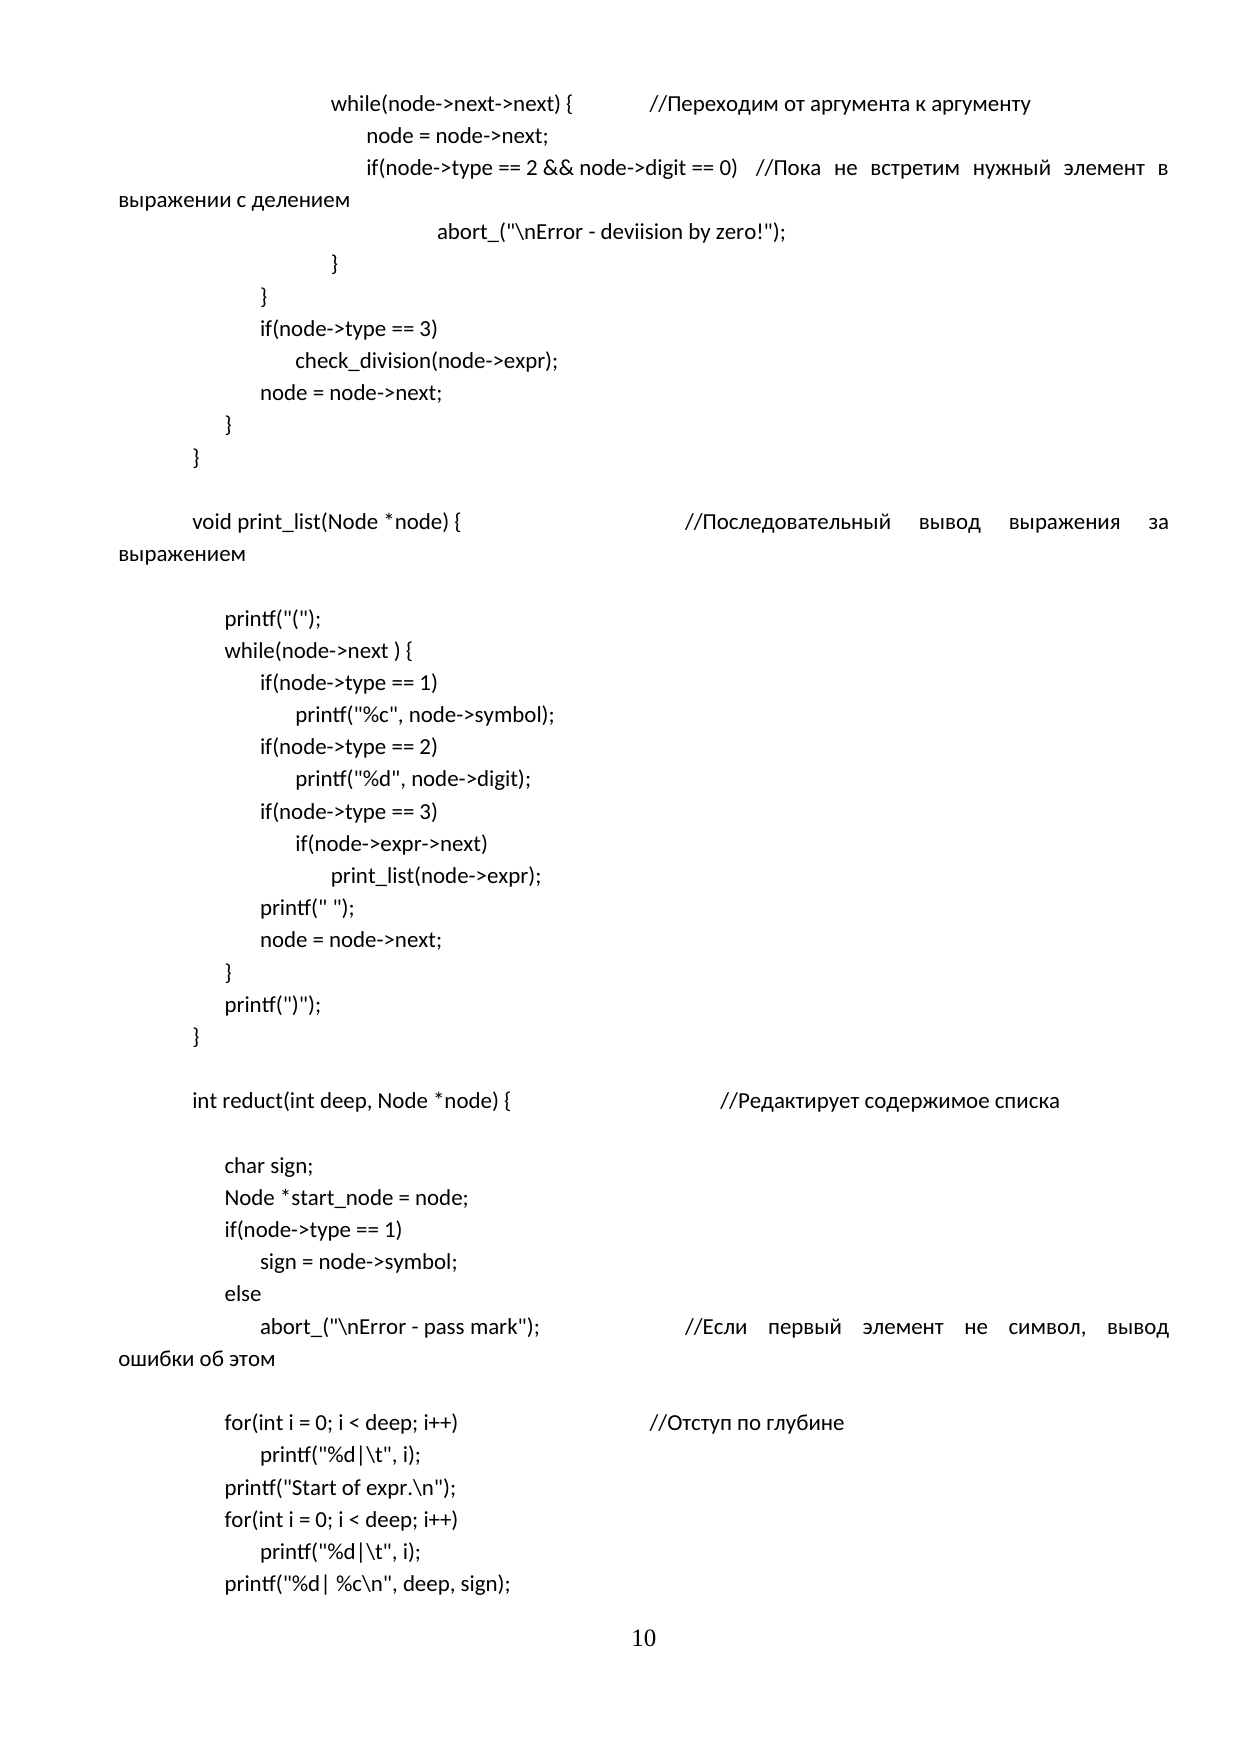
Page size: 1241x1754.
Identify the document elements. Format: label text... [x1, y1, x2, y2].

text print_list(node->expr); [118, 861, 1169, 889]
text printf("%d| %c\n", deep, sign); [118, 1569, 1169, 1597]
text printf("("); [118, 604, 1169, 632]
text else [118, 1279, 1169, 1308]
text if(node->type == 1) [118, 668, 1169, 696]
text if(node->type == 3) [118, 797, 1169, 825]
text int reduct(int deep, Node *node) { //Редактирует содержимое списка [118, 1086, 1169, 1114]
text node = node->next; [118, 121, 1169, 149]
text abort_("\nError - deviision by zero!"); [118, 217, 1169, 245]
text printf("%d|\t", i); [118, 1441, 1169, 1468]
text while(node->next ) { [118, 636, 1169, 664]
text printf("%d", node->digit); [118, 764, 1169, 793]
text while(node->next->next) { //Переходим от аргумента к аргументу [118, 89, 1169, 117]
text if(node->type == 2) [118, 732, 1169, 760]
text printf("Start of expr.\n"); [118, 1473, 1169, 1501]
text } [118, 443, 1169, 471]
text for(int i = 0; i < deep; i++) [118, 1505, 1169, 1533]
text } [118, 958, 1169, 986]
text sign = node->symbol; [118, 1247, 1169, 1275]
text for(int i = 0; i < deep; i++) //Отступ по глубине [118, 1408, 1169, 1436]
text } [118, 1022, 1169, 1050]
text printf("%d|\t", i); [118, 1537, 1169, 1565]
text if(node->type == 3) [118, 314, 1169, 342]
text } [118, 282, 1169, 310]
text node = node->next; [118, 378, 1169, 406]
text char sign; [118, 1151, 1169, 1179]
text printf(")"); [118, 990, 1169, 1018]
text node = node->next; [118, 926, 1169, 953]
text Node *start_node = node; [118, 1183, 1169, 1211]
text check_division(node->expr); [118, 346, 1169, 374]
text abort_("\nError - pass mark"); //Если первый элемент не символ, вывод ошибки об этом [118, 1312, 1169, 1372]
text printf("%c", node->symbol); [118, 700, 1169, 728]
text } [118, 411, 1169, 438]
text if(node->type == 2 && node->digit == 0) //Пока не встретим нужный элемент в выражении с делением [118, 153, 1169, 213]
text if(node->type == 1) [118, 1215, 1169, 1243]
text printf(" "); [118, 893, 1169, 921]
text void print_list(Node *node) { //Последовательный вывод выражения за выражением [118, 507, 1169, 567]
text if(node->expr->next) [118, 829, 1169, 857]
text } [118, 249, 1169, 278]
